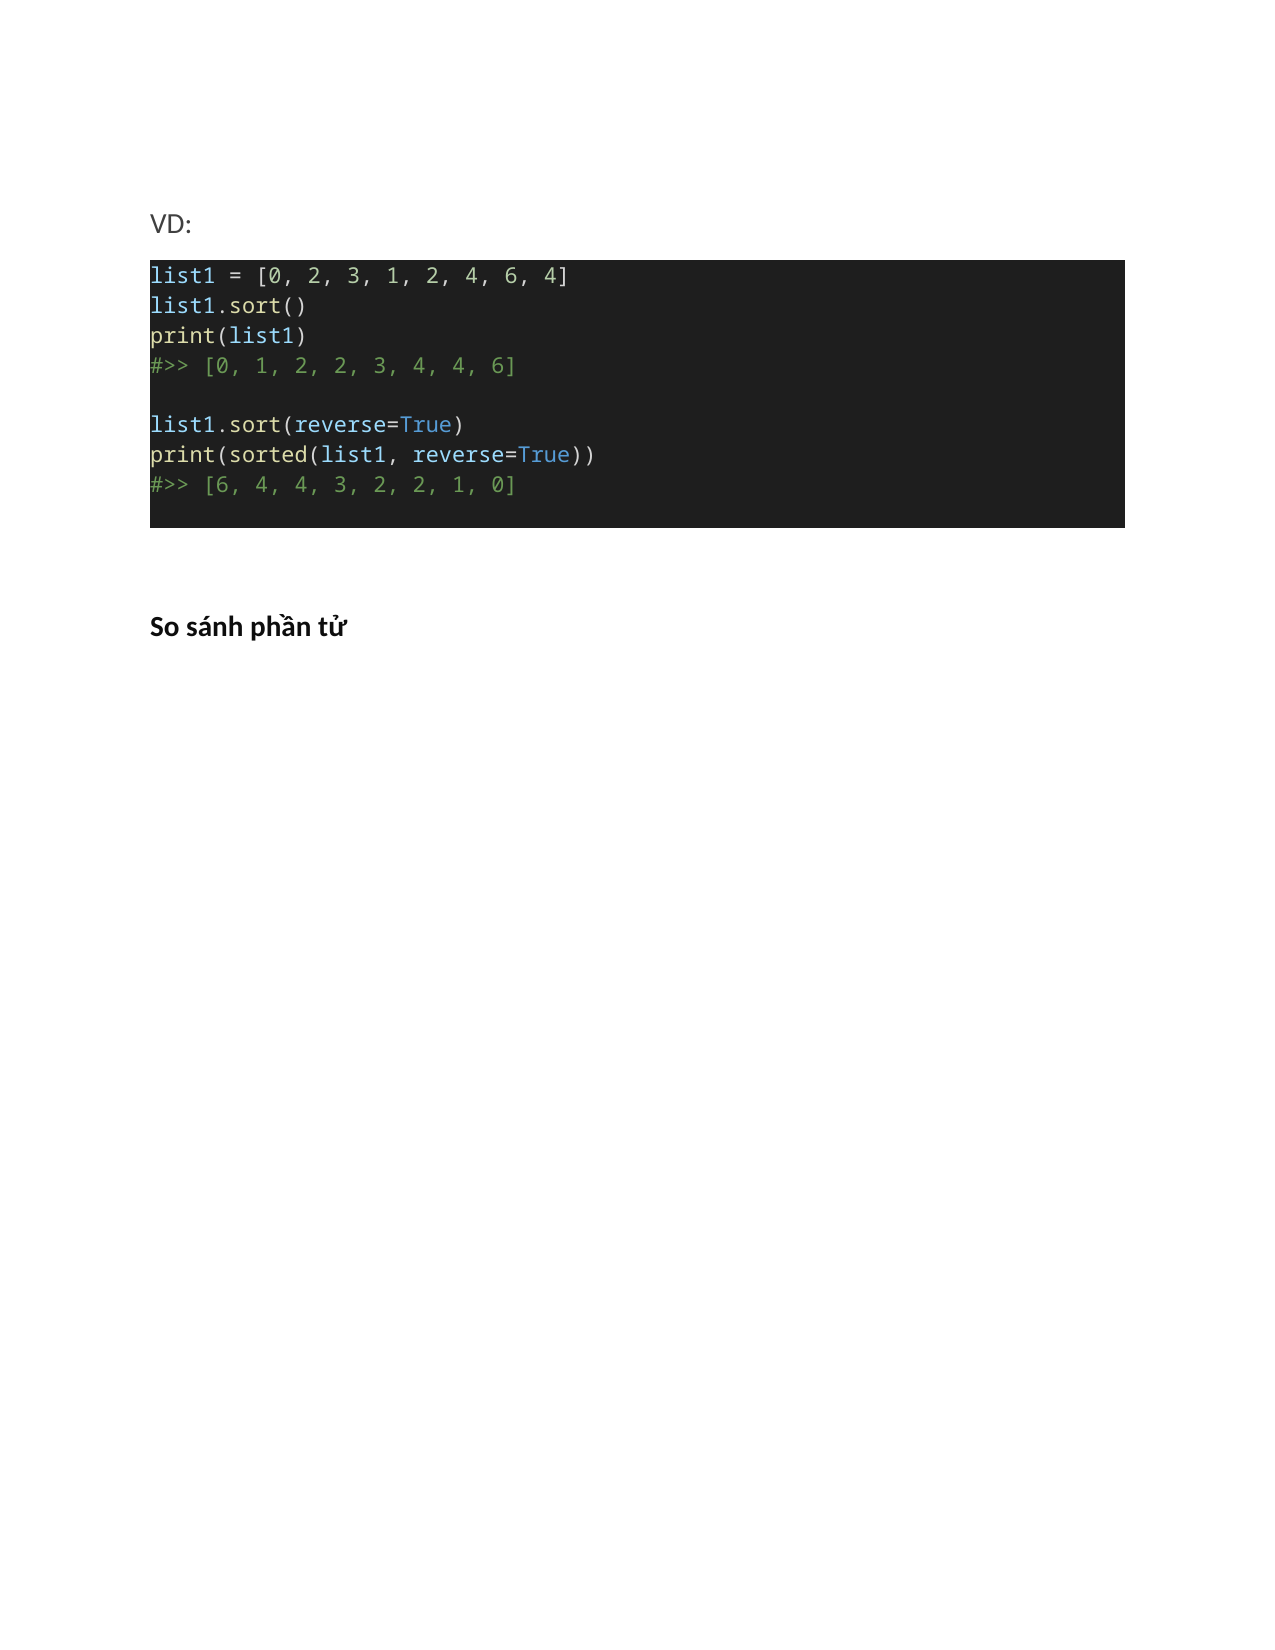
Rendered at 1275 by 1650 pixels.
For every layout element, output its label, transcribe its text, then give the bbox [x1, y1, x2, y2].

text print(list1) [150, 320, 1125, 349]
text print(sorted(list1, reverse=True)) [150, 439, 1125, 469]
text VD: [150, 205, 1125, 241]
subtitle So sánh phần tử [150, 608, 1125, 644]
text #>> [6, 4, 4, 3, 2, 2, 1, 0] [150, 469, 1125, 498]
text list1 = [0, 2, 3, 1, 2, 4, 6, 4] [150, 260, 1125, 290]
text #>> [0, 1, 2, 2, 3, 4, 4, 6] [150, 349, 1125, 379]
text list1.sort() [150, 290, 1125, 320]
text list1.sort(reverse=True) [150, 409, 1125, 439]
